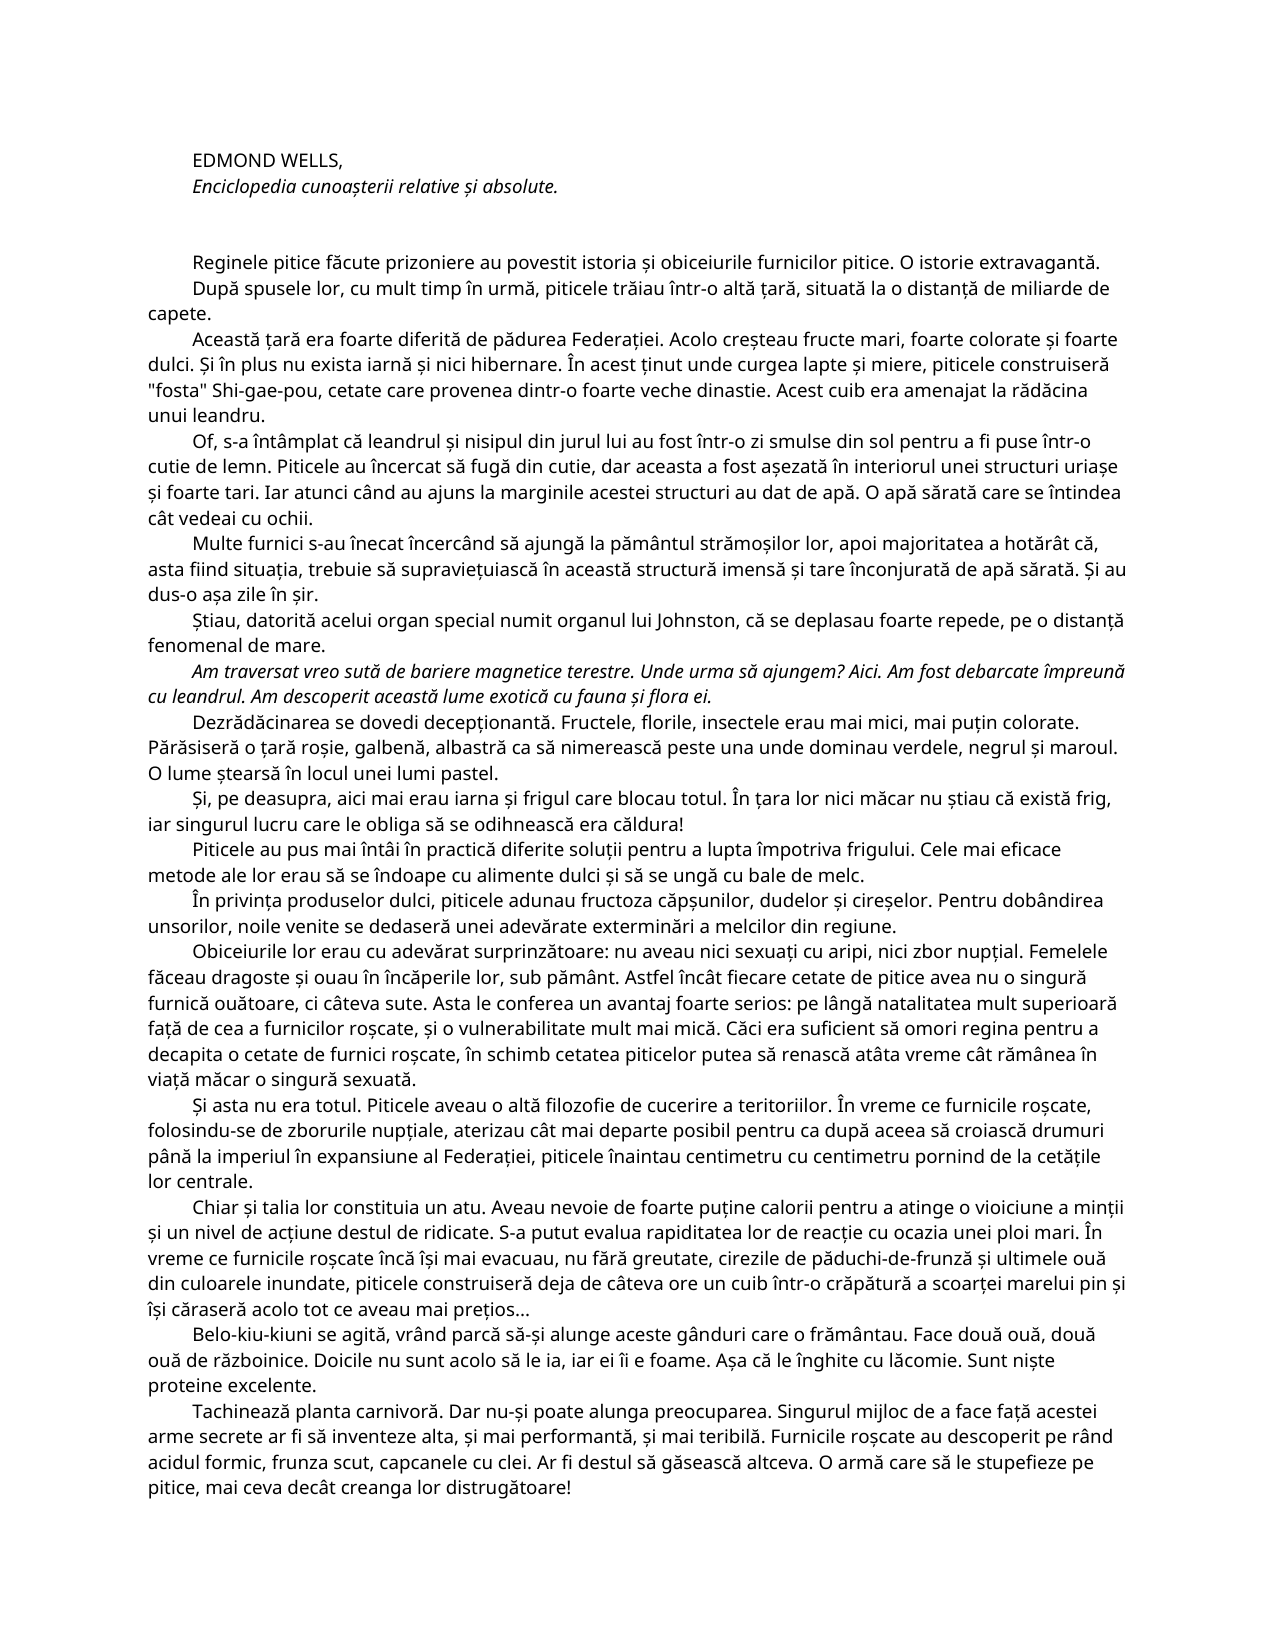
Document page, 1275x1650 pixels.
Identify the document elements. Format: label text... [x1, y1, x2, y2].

text Obiceiurile lor erau cu adevărat surprinzătoare: nu aveau nici sexuaţi cu aripi, nici zbor nupţial. Femelele făceau dragoste şi ouau în încăperile lor, sub pământ. Astfel încât fiecare cetate de pitice avea nu o singură furnică ouătoare, ci câteva sute. Asta le conferea un avantaj foarte serios: pe lângă natalitatea mult superioară faţă de cea a furnicilor roşcate, şi o vulnerabilitate mult mai mică. Căci era suficient să omori regina pentru a decapita o cetate de furnici roşcate, în schimb cetatea piticelor putea să renască atâta vreme cât rămânea în viaţă măcar o singură sexuată. [148, 939, 1127, 1092]
text După spusele lor, cu mult timp în urmă, piticele trăiau într-o altă ţară, situată la o distanţă de miliarde de capete. [148, 275, 1127, 326]
text Această ţară era foarte diferită de pădurea Federaţiei. Acolo creşteau fructe mari, foarte colorate şi foarte dulci. Şi în plus nu exista iarnă şi nici hibernare. În acest ţinut unde curgea lapte şi miere, piticele construiseră "fosta" Shi-gae-pou, cetate care provenea dintr-o foarte veche dinastie. Acest cuib era amenajat la rădăcina unui leandru. [148, 326, 1127, 428]
text În privinţa produselor dulci, piticele adunau fructoza căpşunilor, dudelor şi cireşelor. Pentru dobândirea unsorilor, noile venite se dedaseră unei adevărate exterminări a melcilor din regiune. [148, 888, 1127, 939]
text Of, s-a întâmplat că leandrul şi nisipul din jurul lui au fost într-o zi smulse din sol pentru a fi puse într-o cutie de lemn. Piticele au încercat să fugă din cutie, dar aceasta a fost aşezată în interiorul unei structuri uriaşe şi foarte tari. Iar atunci când au ajuns la marginile acestei structuri au dat de apă. O apă sărată care se întindea cât vedeai cu ochii. [148, 428, 1127, 530]
text Dezrădăcinarea se dovedi decepţionantă. Fructele, florile, insectele erau mai mici, mai puţin colorate. Părăsiseră o ţară roşie, galbenă, albastră ca să nimerească peste una unde dominau verdele, negrul şi maroul. O lume ştearsă în locul unei lumi pastel. [148, 709, 1127, 786]
text Enciclopedia cunoaşterii relative şi absolute. [148, 173, 1127, 199]
text Multe furnici s-au înecat încercând să ajungă la pământul strămoşilor lor, apoi majoritatea a hotărât că, asta fiind situaţia, trebuie să supravieţuiască în această structură imensă şi tare înconjurată de apă sărată. Şi au dus-o aşa zile în şir. [148, 530, 1127, 607]
text EDMOND WELLS, [148, 148, 1127, 173]
text Şi asta nu era totul. Piticele aveau o altă filozofie de cucerire a teritoriilor. În vreme ce furnicile roşcate, folosindu-se de zborurile nupţiale, aterizau cât mai departe posibil pentru ca după aceea să croiască drumuri până la imperiul în expansiune al Federaţiei, piticele înaintau centimetru cu centimetru pornind de la cetăţile lor centrale. [148, 1092, 1127, 1194]
text Reginele pitice făcute prizoniere au povestit istoria şi obiceiurile furnicilor pitice. O istorie extravagantă. [148, 250, 1127, 275]
text Am traversat vreo sută de bariere magnetice terestre. Unde urma să ajungem? Aici. Am fost debarcate împreună cu leandrul. Am descoperit această lume exotică cu fauna şi flora ei. [148, 658, 1127, 709]
text Piticele au pus mai întâi în practică diferite soluţii pentru a lupta împotriva frigului. Cele mai eficace metode ale lor erau să se îndoape cu alimente dulci şi să se ungă cu bale de melc. [148, 837, 1127, 888]
text Tachinează planta carnivoră. Dar nu-şi poate alunga preocuparea. Singurul mijloc de a face faţă acestei arme secrete ar fi să inventeze alta, şi mai performantă, şi mai teribilă. Furnicile roşcate au descoperit pe rând acidul formic, frunza scut, capcanele cu clei. Ar fi destul să găsească altceva. O armă care să le stupefieze pe pitice, mai ceva decât creanga lor distrugătoare! [148, 1398, 1127, 1500]
text Chiar şi talia lor constituia un atu. Aveau nevoie de foarte puţine calorii pentru a atinge o vioiciune a minţii şi un nivel de acţiune destul de ridicate. S-a putut evalua rapiditatea lor de reacţie cu ocazia unei ploi mari. În vreme ce furnicile roşcate încă îşi mai evacuau, nu fără greutate, cirezile de păduchi-de-frunză şi ultimele ouă din culoarele inundate, piticele construiseră deja de câteva ore un cuib într-o crăpătură a scoarţei marelui pin şi îşi căraseră acolo tot ce aveau mai preţios... [148, 1194, 1127, 1322]
text Şi, pe deasupra, aici mai erau iarna şi frigul care blocau totul. În ţara lor nici măcar nu ştiau că există frig, iar singurul lucru care le obliga să se odihnească era căldura! [148, 786, 1127, 837]
text Belo-kiu-kiuni se agită, vrând parcă să-şi alunge aceste gânduri care o frământau. Face două ouă, două ouă de războinice. Doicile nu sunt acolo să le ia, iar ei îi e foame. Aşa că le înghite cu lăcomie. Sunt nişte proteine excelente. [148, 1322, 1127, 1398]
text Ştiau, datorită acelui organ special numit organul lui Johnston, că se deplasau foarte repede, pe o distanţă fenomenal de mare. [148, 607, 1127, 658]
